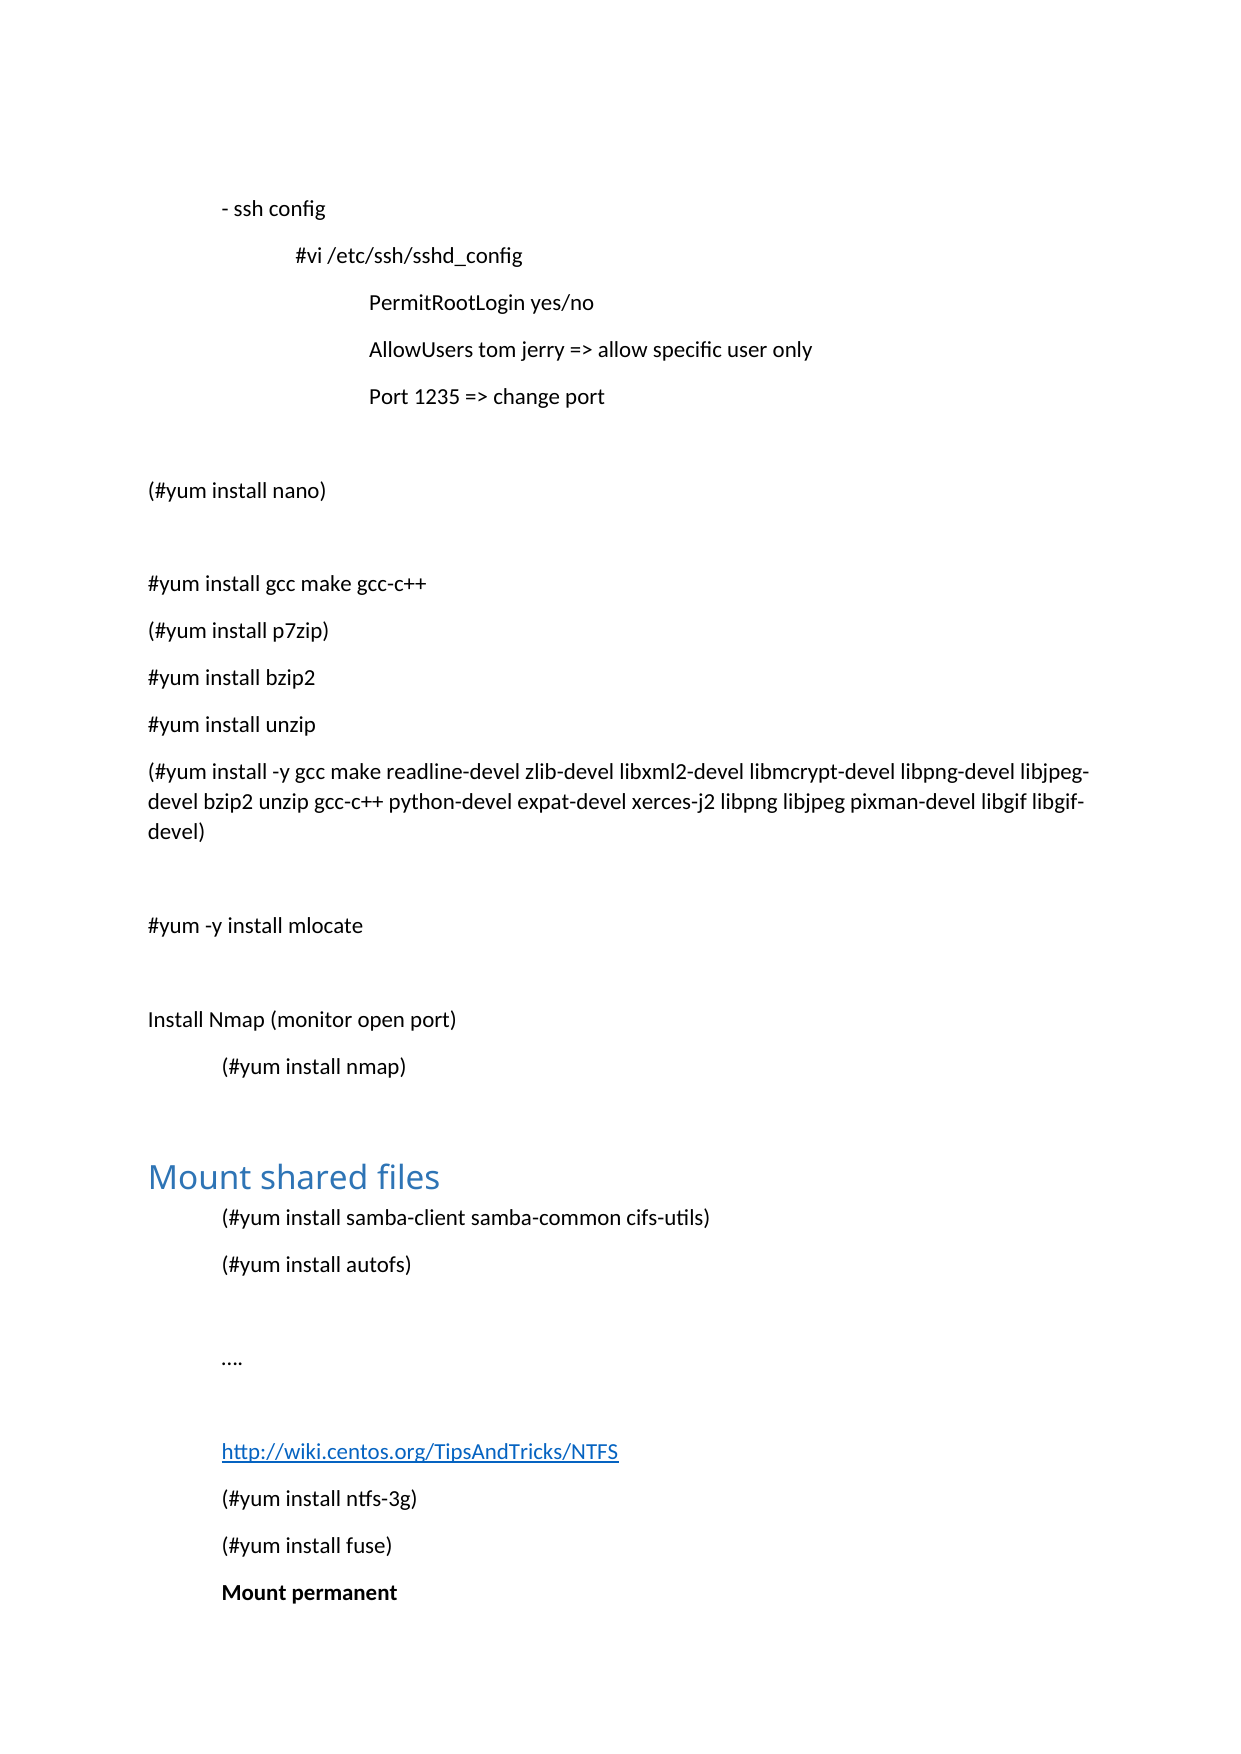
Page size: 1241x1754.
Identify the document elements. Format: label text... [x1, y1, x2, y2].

text (#yum install fuse) [148, 1531, 1093, 1559]
text (#yum install p7zip) [148, 616, 1093, 644]
text Mount permanent [148, 1578, 1093, 1606]
text #yum -y install mlocate [148, 911, 1093, 939]
text - ssh config [148, 194, 1093, 222]
text (#yum install -y gcc make readline-devel zlib-devel libxml2-devel libmcrypt-devel libpng-devel libjpeg-devel bzip2 unzip gcc-c++ python-devel expat-devel xerces-j2 libpng libjpeg pixman-devel libgif libgif-devel) [148, 757, 1093, 845]
text PermitRootLogin yes/no [148, 288, 1093, 316]
text (#yum install nano) [148, 476, 1093, 504]
text http://wiki.centos.org/TipsAndTricks/NTFS [148, 1437, 1093, 1465]
text (#yum install autofs) [148, 1250, 1093, 1278]
text AllowUsers tom jerry => allow specific user only [148, 335, 1093, 363]
text (#yum install samba-client samba-common cifs-utils) [148, 1203, 1093, 1231]
text #yum install unzip [148, 710, 1093, 738]
text (#yum install nmap) [148, 1052, 1093, 1080]
subtitle Mount shared files [148, 1154, 1093, 1199]
text #yum install gcc make gcc-c++ [148, 569, 1093, 597]
text (#yum install ntfs-3g) [148, 1484, 1093, 1512]
text #yum install bzip2 [148, 663, 1093, 691]
text #vi /etc/ssh/sshd_config [221, 241, 1093, 269]
text Port 1235 => change port [148, 382, 1093, 410]
text Install Nmap (monitor open port) [148, 1005, 1093, 1033]
text …. [148, 1343, 1093, 1371]
